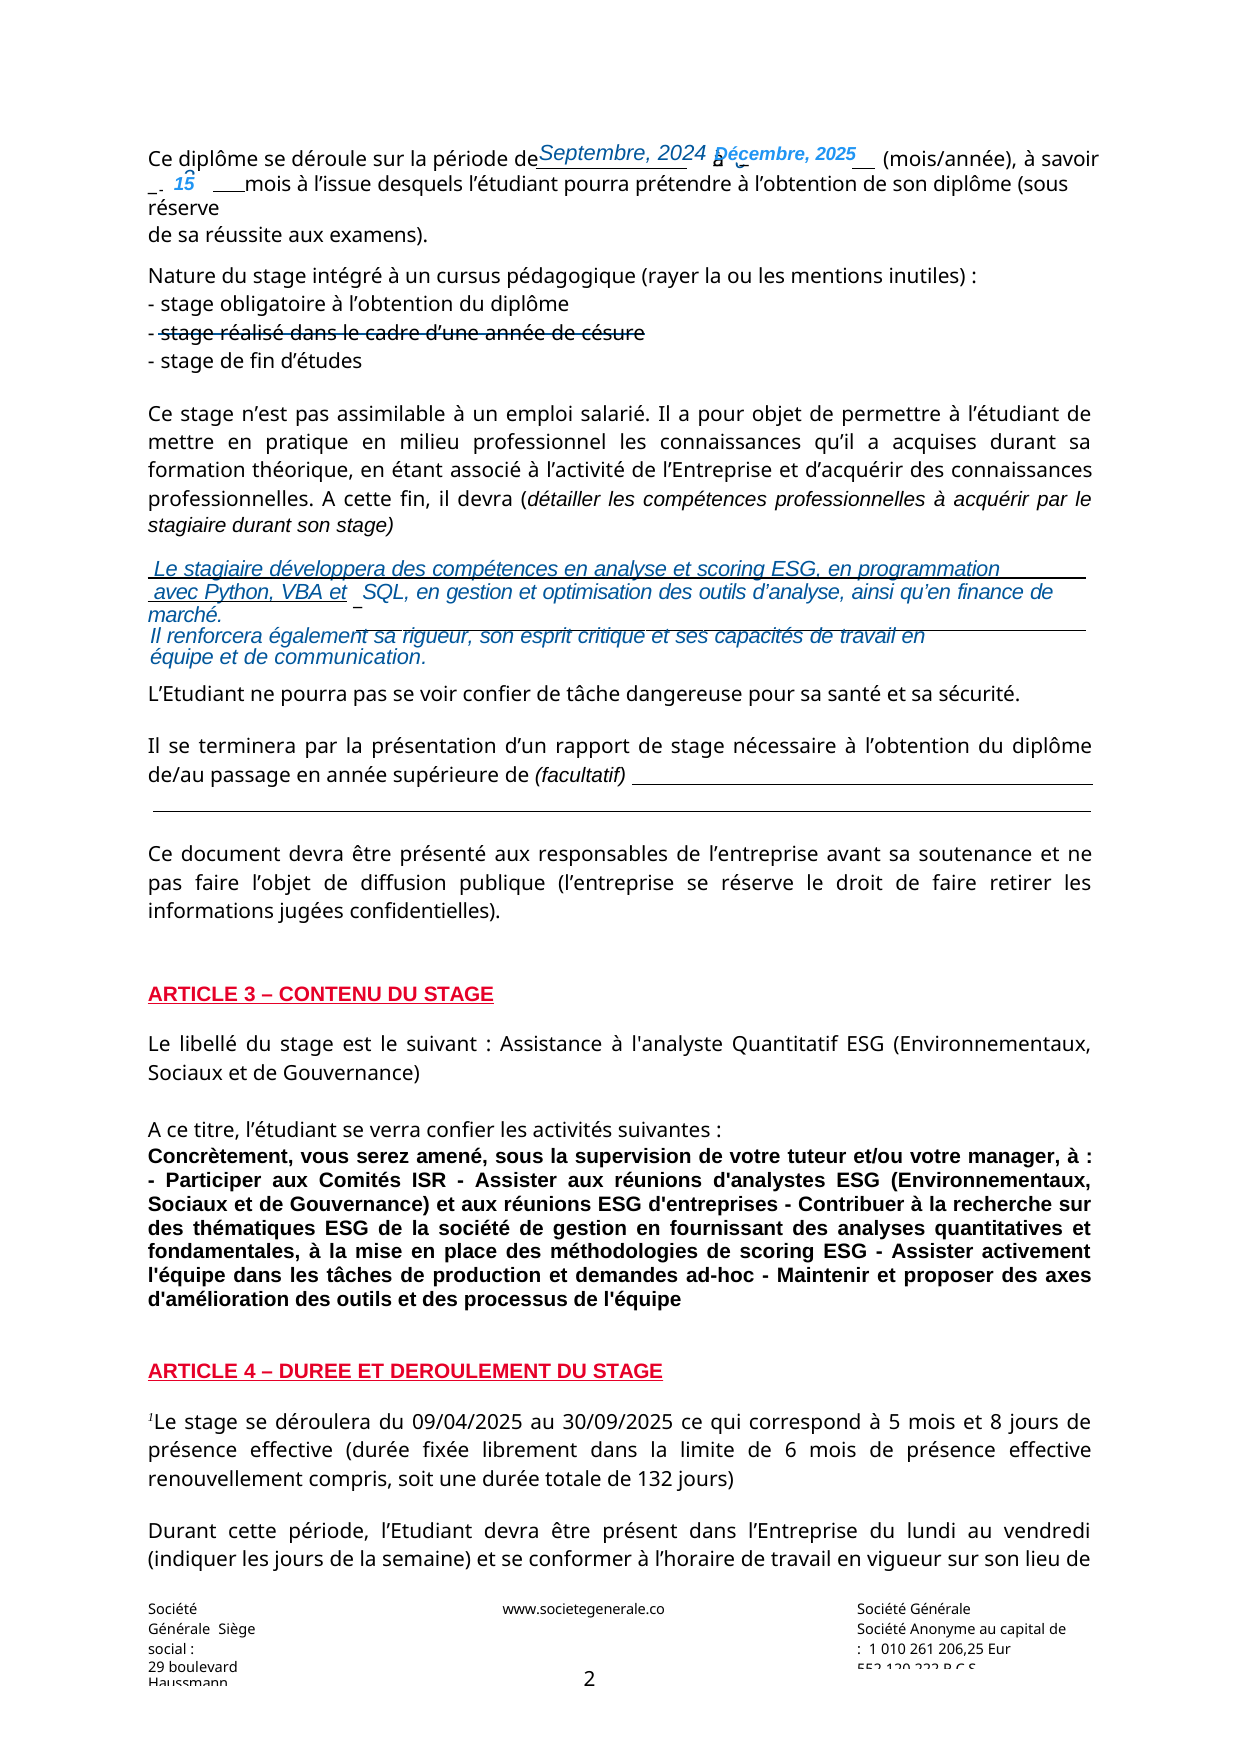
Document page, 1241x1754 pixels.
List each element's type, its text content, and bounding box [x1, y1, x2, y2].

text ARTICLE 4 – DUREE ET DEROULEMENT DU STAGE [148, 1359, 1122, 1383]
list stage réalisé dans le cadre d’une année de césure [148, 318, 1122, 346]
text avec Python, VBA et _SQL, en gestion et optimisation des outils d’analyse, ainsi qu’en finance de marché. [148, 581, 1122, 627]
subtitle ARTICLE 3 – CONTENU DU STAGE [148, 982, 1122, 1006]
text Ce stage n’est pas assimilable à un emploi salarié. Il a pour objet de permettre à l’étudiant de mettre en pratique en milieu professionnel les connaissances qu’il a acquises durant sa formation théorique, en étant associé à l’activité de l’Entreprise et d’acquérir des connaissances professionnelles. A cette fin, il devra (détailler les compétences professionnelles à acquérir par le stagiaire durant son stage) [148, 399, 1093, 536]
text Ce document devra être présenté aux responsables de l’entreprise avant sa soutenance et ne pas faire l’objet de diffusion publique (l’entreprise se réserve le droit de faire retirer les informations jugées confidentielles). [148, 839, 1093, 925]
text A ce titre, l’étudiant se verra confier les activités suivantes : [148, 1115, 1122, 1143]
subtitle Concrètement, vous serez amené, sous la supervision de votre tuteur et/ou votre manager, à : - Participer aux Comités ISR - Assister aux réunions d'analystes ESG (Environnementaux, Sociaux et de Gouvernance) et aux réunions ESG d'entreprises - Contribuer à la recherche sur des thématiques ESG de la société de gestion en fournissant des analyses quantitatives et fondamentales, à la mise en place des méthodologies de scoring ESG - Assister activement l'équipe dans les tâches de production et demandes ad-hoc - Maintenir et proposer des axes d'amélioration des outils et des processus de l'équipe [148, 1143, 1093, 1311]
text Le libellé du stage est le suivant : Assistance à l'analyste Quantitatif ESG (Environnementaux, Sociaux et de Gouvernance) [148, 1029, 1092, 1086]
text Nature du stage intégré à un cursus pédagogique (rayer la ou les mentions inutiles) : [148, 261, 1122, 289]
list stage obligatoire à l’obtention du diplôme [148, 289, 1122, 318]
text L’Etudiant ne pourra pas se voir confier de tâche dangereuse pour sa santé et sa sécurité. [148, 679, 1122, 708]
text Le stagiaire développera des compétences en analyse et scoring ESG, en programmation [148, 558, 1122, 581]
list stage de fin d’études [148, 346, 1122, 375]
text 1Le stage se déroulera du 09/04/2025 au 30/09/2025 ce qui correspond à 5 mois et 8 jours de présence effective (durée fixée librement dans la limite de 6 mois de présence effective renouvellement compris, soit une durée totale de 132 jours) [148, 1407, 1092, 1492]
text Il renforcera également sa rigueur, son esprit critique et ses capacités de travail en équipe et de communication. [150, 627, 992, 669]
text Il se terminera par la présentation d’un rapport de stage nécessaire à l’obtention du diplôme de/au passage en année supérieure de (facultatif) [148, 732, 1093, 788]
text _ 15 mois à l’issue desquels l’étudiant pourra prétendre à l’obtention de son diplôme (sous réserve [148, 172, 1122, 220]
text de sa réussite aux examens). [148, 220, 1122, 248]
text Ce diplôme se déroule sur la période deSeptembre, 2024 à (mois/année), à savoir [148, 139, 1122, 172]
